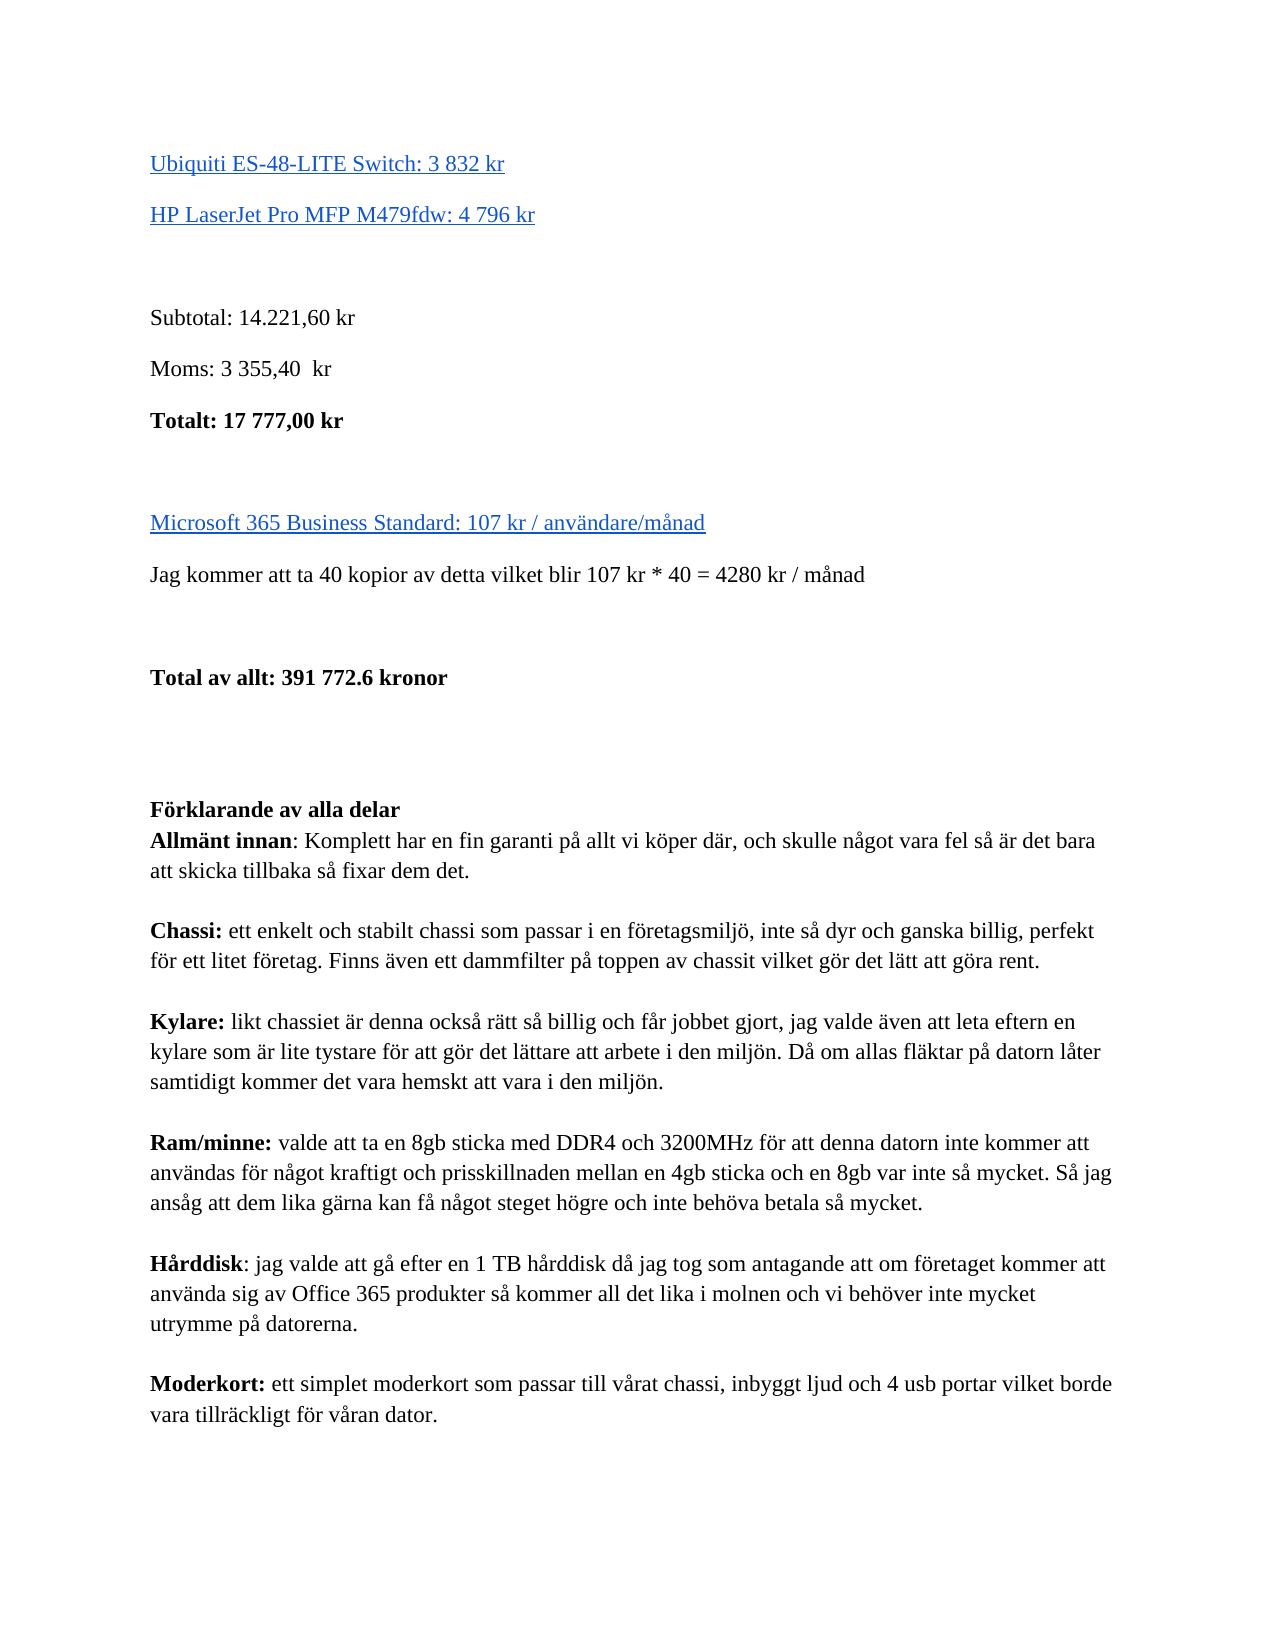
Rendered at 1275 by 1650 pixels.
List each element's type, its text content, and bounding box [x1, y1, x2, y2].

text Chassi: ett enkelt och stabilt chassi som passar i en företagsmiljö, inte så dyr och ganska billig, perfekt för ett litet företag. Finns även ett dammfilter på toppen av chassit vilket gör det lätt att göra rent. [150, 917, 1125, 974]
text Microsoft 365 Business Standard: 107 kr / användare/månad [150, 509, 1125, 536]
text Moderkort: ett simplet moderkort som passar till vårat chassi, inbyggt ljud och 4 usb portar vilket borde vara tillräckligt för våran dator. [150, 1370, 1125, 1427]
text Förklarande av alla delar [150, 796, 1125, 823]
text Allmänt innan: Komplett har en fin garanti på allt vi köper där, och skulle något vara fel så är det bara att skicka tillbaka så fixar dem det. [150, 827, 1125, 883]
text Totalt: 17 777,00 kr [150, 407, 1125, 433]
text Ram/minne: valde att ta en 8gb sticka med DDR4 och 3200MHz för att denna datorn inte kommer att användas för något kraftigt och prisskillnaden mellan en 4gb sticka och en 8gb var inte så mycket. Så jag ansåg att dem lika gärna kan få något steget högre och inte behöva betala så mycket. [150, 1129, 1125, 1216]
text Kylare: likt chassiet är denna också rätt så billig och får jobbet gjort, jag valde även att leta eftern en kylare som är lite tystare för att gör det lättare att arbete i den miljön. Då om allas fläktar på datorn låter samtidigt kommer det vara hemskt att vara i den miljön. [150, 1008, 1125, 1095]
text Moms: 3 355,40 kr [150, 355, 1125, 382]
text Subtotal: 14.221,60 kr [150, 304, 1125, 330]
text Hårddisk: jag valde att gå efter en 1 TB hårddisk då jag tog som antagande att om företaget kommer att använda sig av Office 365 produkter så kommer all det lika i molnen och vi behöver inte mycket utrymme på datorerna. [150, 1249, 1125, 1336]
text Jag kommer att ta 40 kopior av detta vilket blir 107 kr * 40 = 4280 kr / månad [150, 561, 1125, 587]
text HP LaserJet Pro MFP M479fdw: 4 796 kr [150, 201, 1125, 228]
text Total av allt: 391 772.6 kronor [150, 663, 1125, 690]
text Ubiquiti ES-48-LITE Switch: 3 832 kr [150, 150, 1125, 176]
